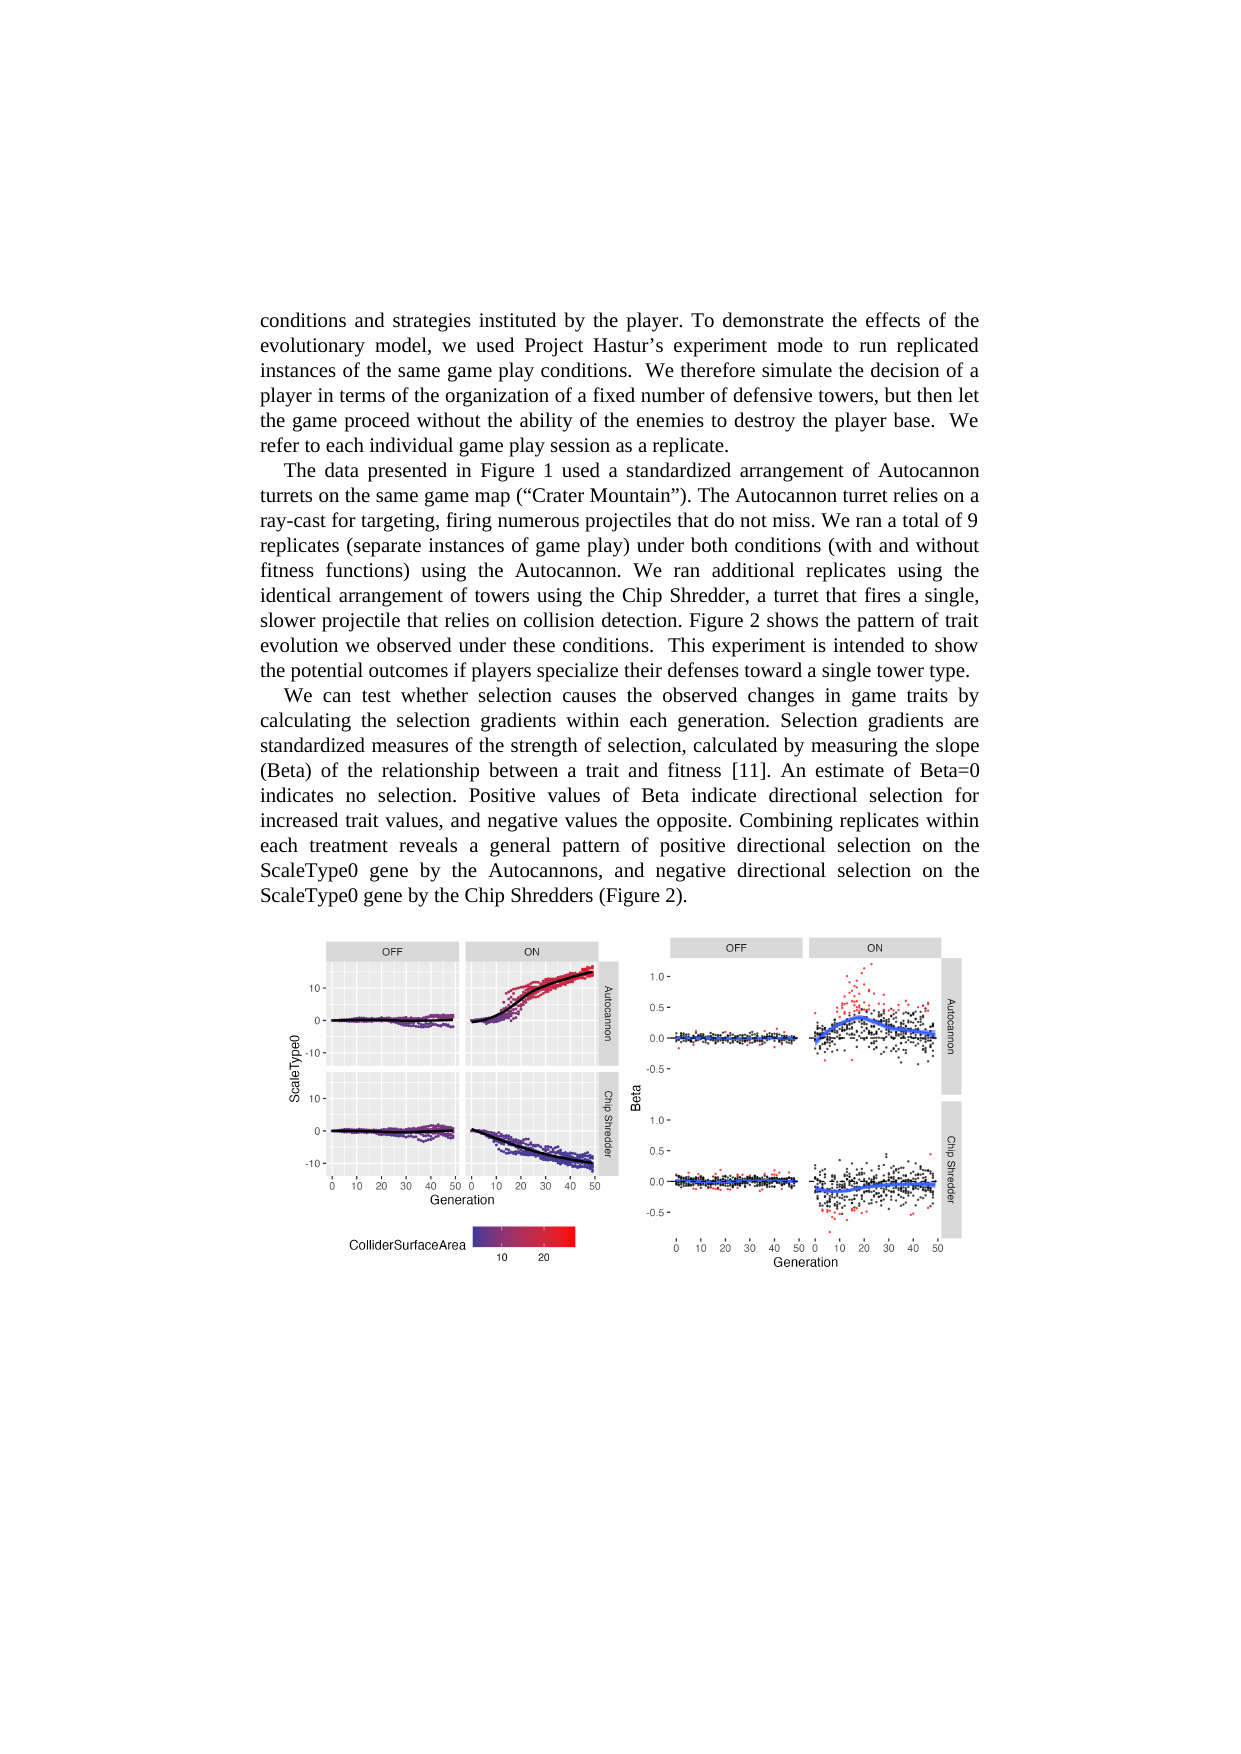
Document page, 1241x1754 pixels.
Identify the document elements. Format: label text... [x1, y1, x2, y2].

text We can test whether selection causes the observed changes in game traits by calculating the selection gradients within each generation. Selection gradients are standardized measures of the strength of selection, calculated by measuring the slope (Beta) of the relationship between a trait and fitness [11]. An estimate of Beta=0 indicates no selection. Positive values of Beta indicate directional selection for increased trait values, and negative values the opposite. Combining replicates within each treatment reveals a general pattern of positive directional selection on the ScaleType0 gene by the Autocannons, and negative directional selection on the ScaleType0 gene by the Chip Shredders (Figure 2). [260, 682, 980, 907]
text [260, 307, 980, 457]
text The data presented in Figure 1 used a standardized arrangement of Autocannon turrets on the same game map (“Crater Mountain”). The Autocannon turret relies on a ray-cast for targeting, firing numerous projectiles that do not miss. We ran a total of 9 replicates (separate instances of game play) under both conditions (with and without fitness functions) using the Autocannon. We ran additional replicates using the identical arrangement of towers using the Chip Shredder, a turret that fires a single, slower projectile that relies on collision detection. Figure 2 shows the pattern of trait evolution we observed under these conditions. This experiment is intended to show the potential outcomes if players specialize their defenses toward a single tower type. [260, 457, 980, 682]
picture [283, 932, 968, 1276]
